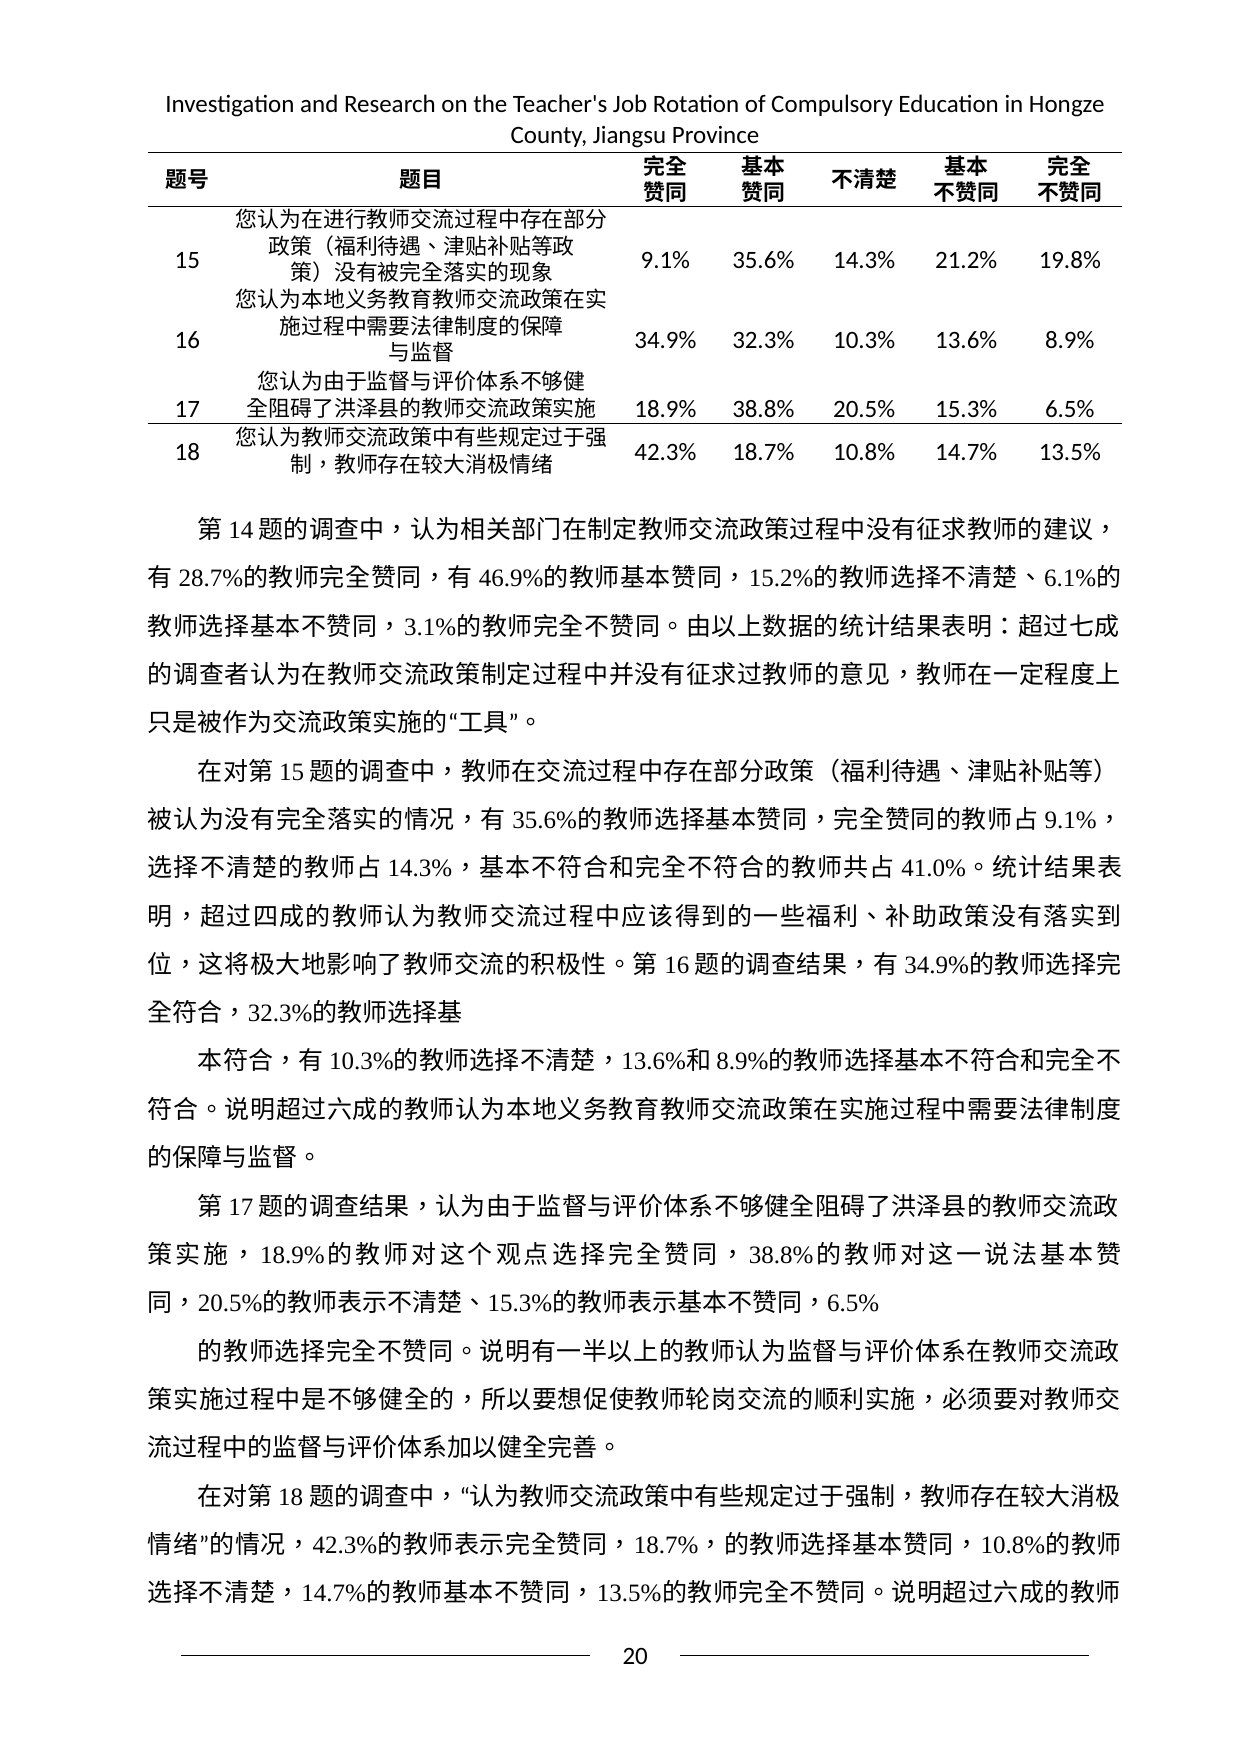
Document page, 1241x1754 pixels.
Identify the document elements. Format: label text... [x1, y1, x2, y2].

text 本符合，有10.3%的教师选择不清楚，13.6%和8.9%的教师选择基本不符合和完全不符合。说明超过六成的教师认为本地义务教育教师交流政策在实施过程中需要法律制度的保障与监督。 [148, 1028, 1122, 1173]
table_cell 9.1% [617, 207, 713, 286]
table_cell 20.5% [813, 366, 915, 423]
table_header 不清楚 [813, 153, 915, 206]
table_header 题目 [226, 153, 617, 206]
table_cell 8.9% [1017, 286, 1122, 366]
table_cell 35.6% [714, 207, 813, 286]
table_cell 10.3% [813, 286, 915, 366]
table_cell 17 [148, 366, 226, 423]
table_cell 15.3% [915, 366, 1017, 423]
table_header 完全 赞同 [617, 153, 713, 206]
table_cell 您认为教师交流政策中有些规定过于强制，教师存在较大消极情绪 [226, 424, 617, 478]
table_cell 13.6% [915, 286, 1017, 366]
table_cell 34.9% [617, 286, 713, 366]
table_header 基本 赞同 [714, 153, 813, 206]
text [148, 1463, 1122, 1608]
table_cell 18 [148, 424, 226, 478]
text 在对第15题的调查中，教师在交流过程中存在部分政策（福利待遇、津贴补贴等）被认为没有完全落实的情况，有35.6%的教师选择基本赞同，完全赞同的教师占9.1%，选择不清楚的教师占14.3%，基本不符合和完全不符合的教师共占41.0%。统计结果表明，超过四成的教师认为教师交流过程中应该得到的一些福利、补助政策没有落实到位，这将极大地影响了教师交流的积极性。第16题的调查结果，有34.9%的教师选择完全符合，32.3%的教师选择基 [148, 738, 1122, 1028]
table_cell 15 [148, 207, 226, 286]
table_cell 6.5% [1017, 366, 1122, 423]
table_header 完全 不赞同 [1017, 153, 1122, 206]
table_header 题号 [148, 153, 226, 206]
text 的教师选择完全不赞同。说明有一半以上的教师认为监督与评价体系在教师交流政策实施过程中是不够健全的，所以要想促使教师轮岗交流的顺利实施，必须要对教师交流过程中的监督与评价体系加以健全完善。 [148, 1318, 1122, 1463]
table_cell 14.7% [915, 424, 1017, 478]
table_cell 您认为本地义务教育教师交流政策在实施过程中需要法律制度的保障 与监督 [226, 286, 617, 366]
text 第14题的调查中，认为相关部门在制定教师交流政策过程中没有征求教师的建议，有28.7%的教师完全赞同，有46.9%的教师基本赞同，15.2%的教师选择不清楚、6.1%的教师选择基本不赞同，3.1%的教师完全不赞同。由以上数据的统计结果表明：超过七成的调查者认为在教师交流政策制定过程中并没有征求过教师的意见，教师在一定程度上只是被作为交流政策实施的“工具”。 [148, 496, 1122, 738]
table_cell 13.5% [1017, 424, 1122, 478]
table_cell 21.2% [915, 207, 1017, 286]
table_cell 32.3% [714, 286, 813, 366]
table_header 基本 不赞同 [915, 153, 1017, 206]
table_cell 18.9% [617, 366, 713, 423]
table_cell 您认为在进行教师交流过程中存在部分政策（福利待遇、津贴补贴等政 策）没有被完全落实的现象 [226, 207, 617, 286]
table_cell 42.3% [617, 424, 713, 478]
table_cell 16 [148, 286, 226, 366]
text 第17题的调查结果，认为由于监督与评价体系不够健全阻碍了洪泽县的教师交流政策实施，18.9%的教师对这个观点选择完全赞同，38.8%的教师对这一说法基本赞同，20.5%的教师表示不清楚、15.3%的教师表示基本不赞同，6.5% [148, 1173, 1122, 1318]
table_cell 14.3% [813, 207, 915, 286]
table_cell 您认为由于监督与评价体系不够健 全阻碍了洪泽县的教师交流政策实施 [226, 366, 617, 423]
table_cell 19.8% [1017, 207, 1122, 286]
table_cell 18.7% [714, 424, 813, 478]
table_cell 10.8% [813, 424, 915, 478]
table_cell 38.8% [714, 366, 813, 423]
